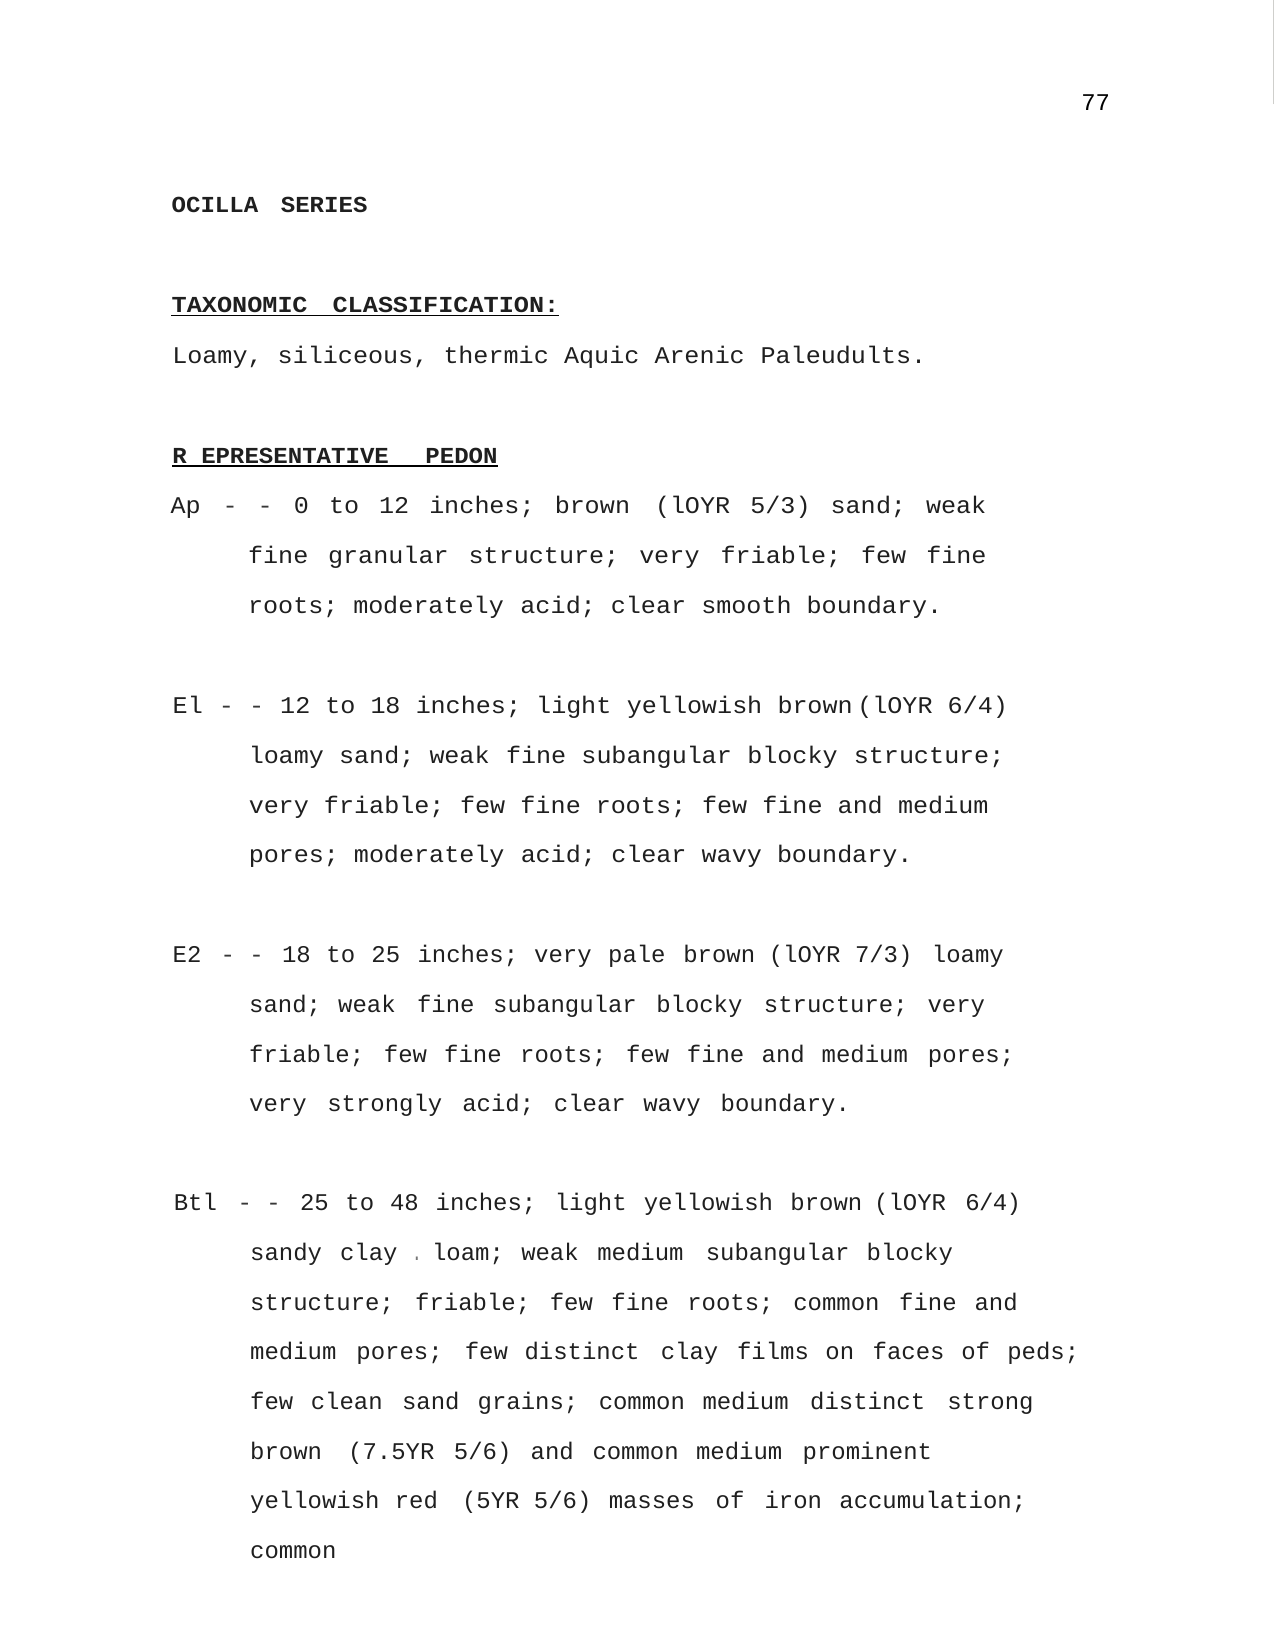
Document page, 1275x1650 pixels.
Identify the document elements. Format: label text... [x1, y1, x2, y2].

text E2 - - 18 to 25 inches; very pale brown (lOYR 7/3) loamy sand; weak fine subangular blocky structure; very friable; few fine roots; few fine and medium pores; very strongly acid; clear wavy boundary. [172, 943, 1016, 1119]
text TAXONOMIC CLASSIFICATION: [171, 294, 1080, 320]
text OCILLA SERIES [171, 193, 1080, 219]
text R EPRESENTATIVE PEDON [172, 444, 1080, 470]
text Loamy, siliceous, thermic Aquic Arenic Paleudults. [172, 343, 1080, 371]
text El - - 12 to 18 inches; light yellowish brown (lOYR 6/4) loamy sand; weak fine subangular blocky structure; very friable; few fine roots; few fine and medium pores; moderately acid; clear wavy boundary. [172, 694, 1077, 870]
text Btl - - 25 to 48 inches; light yellowish brown (lOYR 6/4) sandy clay . loam; weak medium subangular blocky structure; friable; few fine roots; common fine and medium pores; few distinct clay films on faces of peds; few clean sand grains; common medium distinct strong brown (7.5YR 5/6) and common medium prominent yellowish red (5YR 5/6) masses of iron accumulation; common [173, 1191, 1080, 1566]
text Ap - - 0 to 12 inches; brown (lOYR 5/3) sand; weak fine granular structure; very friable; few fine roots; moderately acid; clear smooth boundary. [170, 493, 987, 621]
